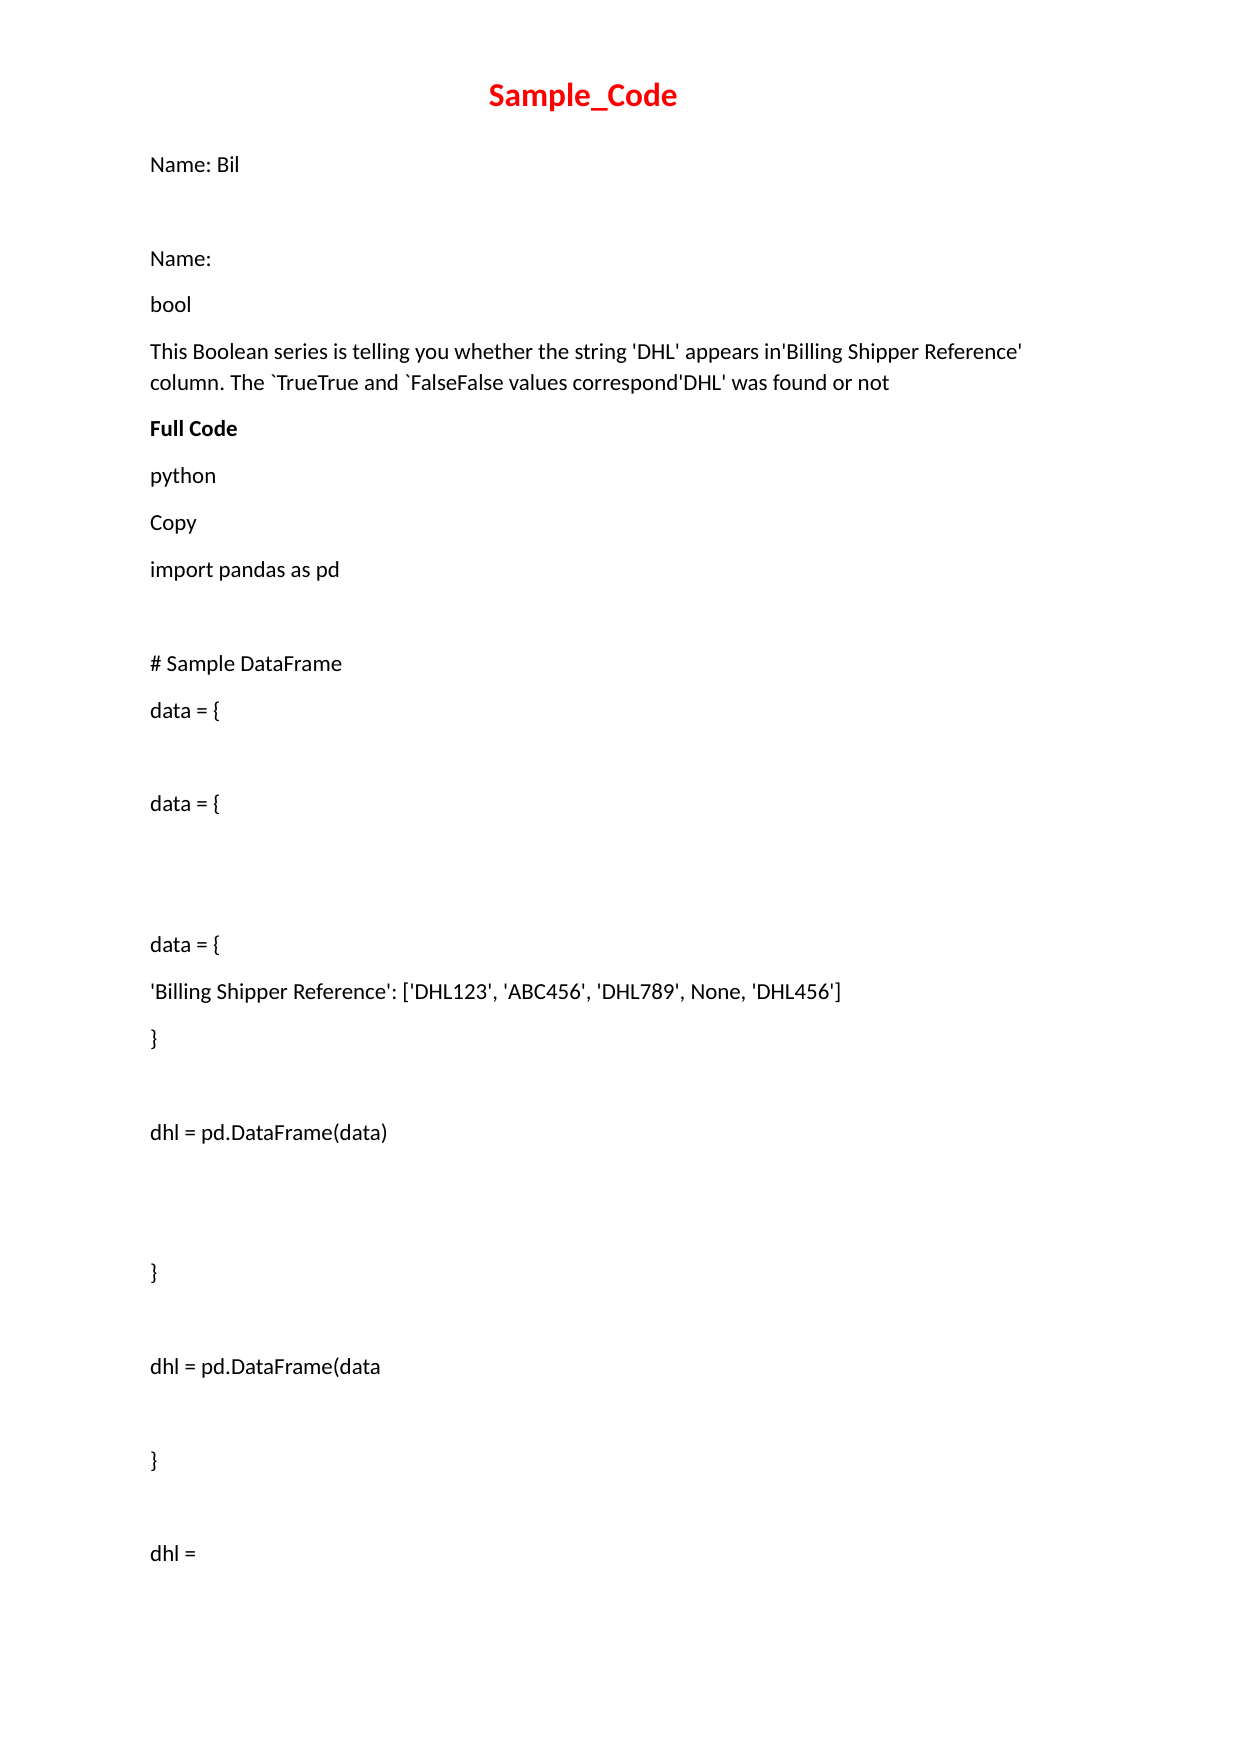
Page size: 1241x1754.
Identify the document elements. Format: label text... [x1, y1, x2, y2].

text } [150, 1024, 1090, 1052]
text Name: [150, 244, 1090, 272]
text Name: Bil [150, 150, 1090, 178]
text } [150, 1258, 1090, 1286]
text # Sample DataFrame [150, 649, 1090, 677]
text python [150, 461, 1090, 489]
text data = { [150, 930, 1090, 958]
text } [150, 1446, 1090, 1474]
text 'Billing Shipper Reference': ['DHL123', 'ABC456', 'DHL789', None, 'DHL456'] [150, 977, 1090, 1005]
text Full Code [150, 414, 1090, 443]
text dhl = pd.DataFrame(data [150, 1352, 1090, 1380]
text dhl = pd.DataFrame(data) [150, 1118, 1090, 1146]
text data = { [150, 696, 1090, 724]
text dhl = [150, 1539, 1090, 1568]
text data = { [150, 789, 1090, 818]
text bool [150, 291, 1090, 319]
text This Boolean series is telling you whether the string 'DHL' appears in'Billing Shipper Reference' column. The `TrueTrue and `FalseFalse values correspond'DHL' was found or not [150, 337, 1090, 396]
text Copy [150, 508, 1090, 536]
text import pandas as pd [150, 555, 1090, 583]
